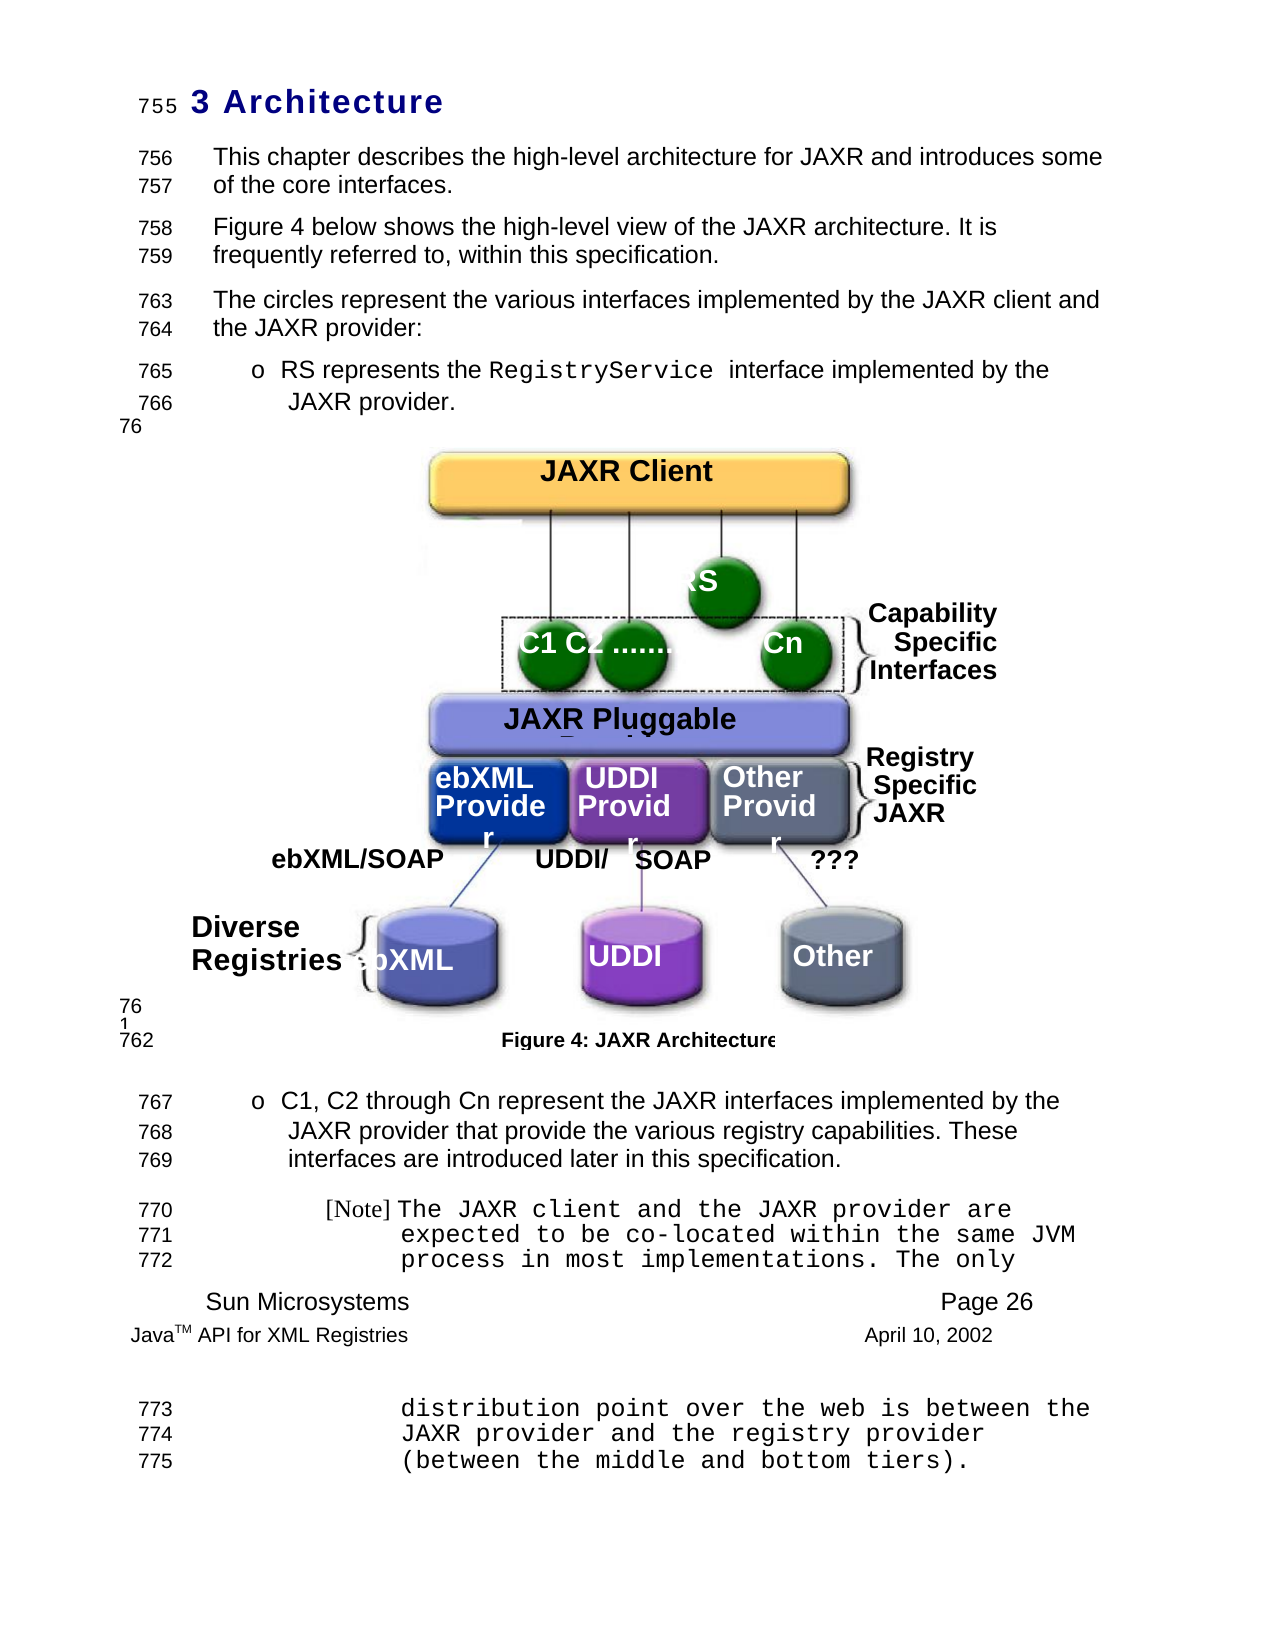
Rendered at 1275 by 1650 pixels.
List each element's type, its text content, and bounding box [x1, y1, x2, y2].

text 769 interfaces are introduced later in this specification. [138, 1145, 1110, 1173]
text 764 the JAXR provider: [138, 314, 1110, 342]
picture [133, 447, 1057, 1042]
text 768 JAXR provider that provide the various registry capabilities. These [138, 1117, 1110, 1145]
text 775 (between the middle and bottom tiers). [138, 1447, 1110, 1473]
text 770 [Note] The JAXR client and the JAXR provider are [138, 1195, 1110, 1223]
text 755 3 Architecture [138, 83, 1110, 121]
text 772 process in most implementations. The only [138, 1247, 1110, 1273]
text Sun Microsystems Page 26 [205, 1288, 1110, 1317]
text 756 This chapter describes the high-level architecture for JAXR and introduces some [138, 142, 1110, 171]
text JavaTM API for XML Registries April 10, 2002 [130, 1321, 1110, 1347]
text 763 The circles represent the various interfaces implemented by the JAXR client and [138, 286, 1110, 314]
text 766 JAXR provider. [138, 388, 1110, 416]
text 757 of the core interfaces. [138, 171, 1110, 199]
text 771 expected to be co-located within the same JVM [138, 1223, 1110, 1247]
text 773 distribution point over the web is between the [138, 1395, 1110, 1422]
text 774 JAXR provider and the registry provider [138, 1422, 1110, 1447]
text 758 Figure 4 below shows the high-level view of the JAXR architecture. It is [138, 212, 1110, 241]
text 759 frequently referred to, within this specification. [138, 241, 1110, 269]
text 765 o RS represents the RegistryService interface implemented by the [138, 356, 1110, 384]
